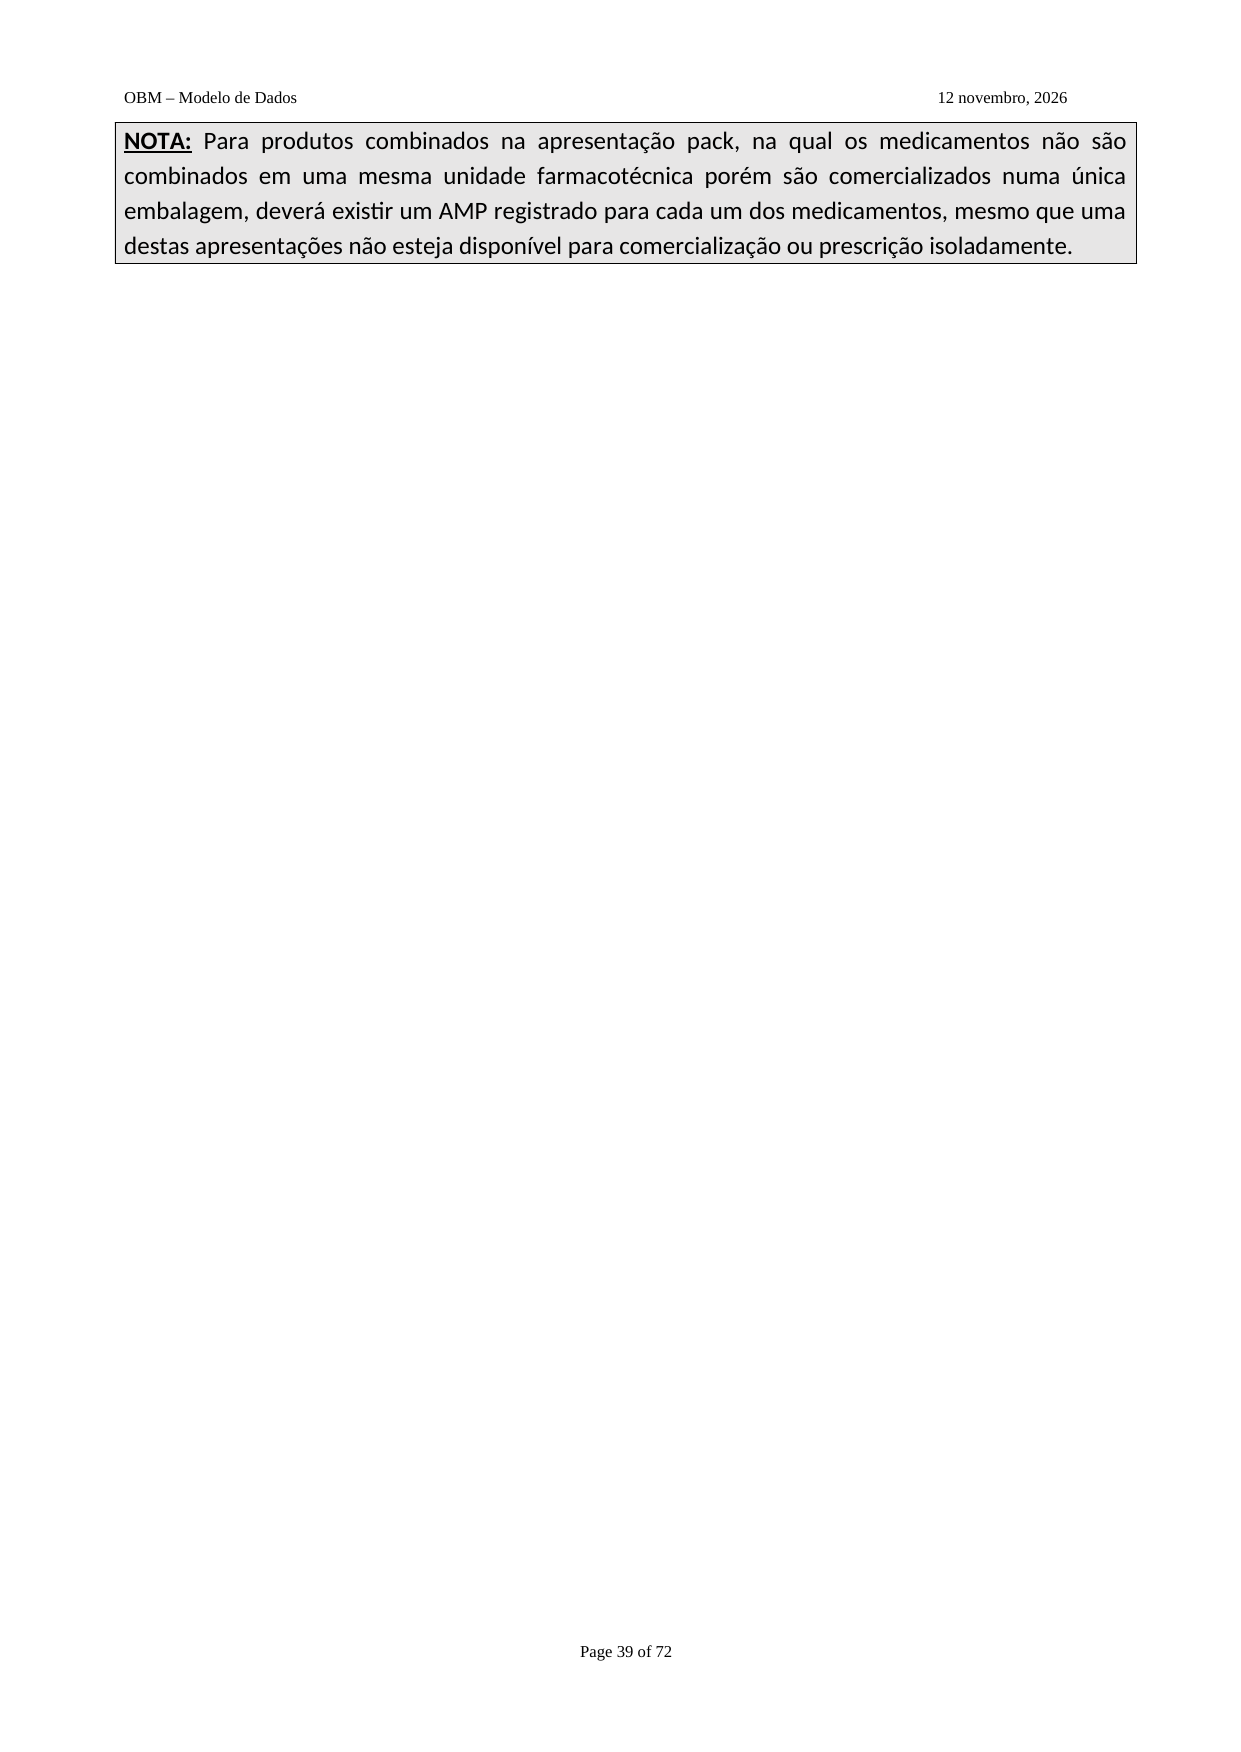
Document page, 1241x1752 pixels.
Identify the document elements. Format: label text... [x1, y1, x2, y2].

text NOTA: Para produtos combinados na apresentação pack, na qual os medicamentos não são combinados em uma mesma unidade farmacotécnica porém são comercializados numa única embalagem, deverá existir um AMP registrado para cada um dos medicamentos, mesmo que uma destas apresentações não esteja disponível para comercialização ou prescrição isoladamente. [116, 123, 1136, 263]
